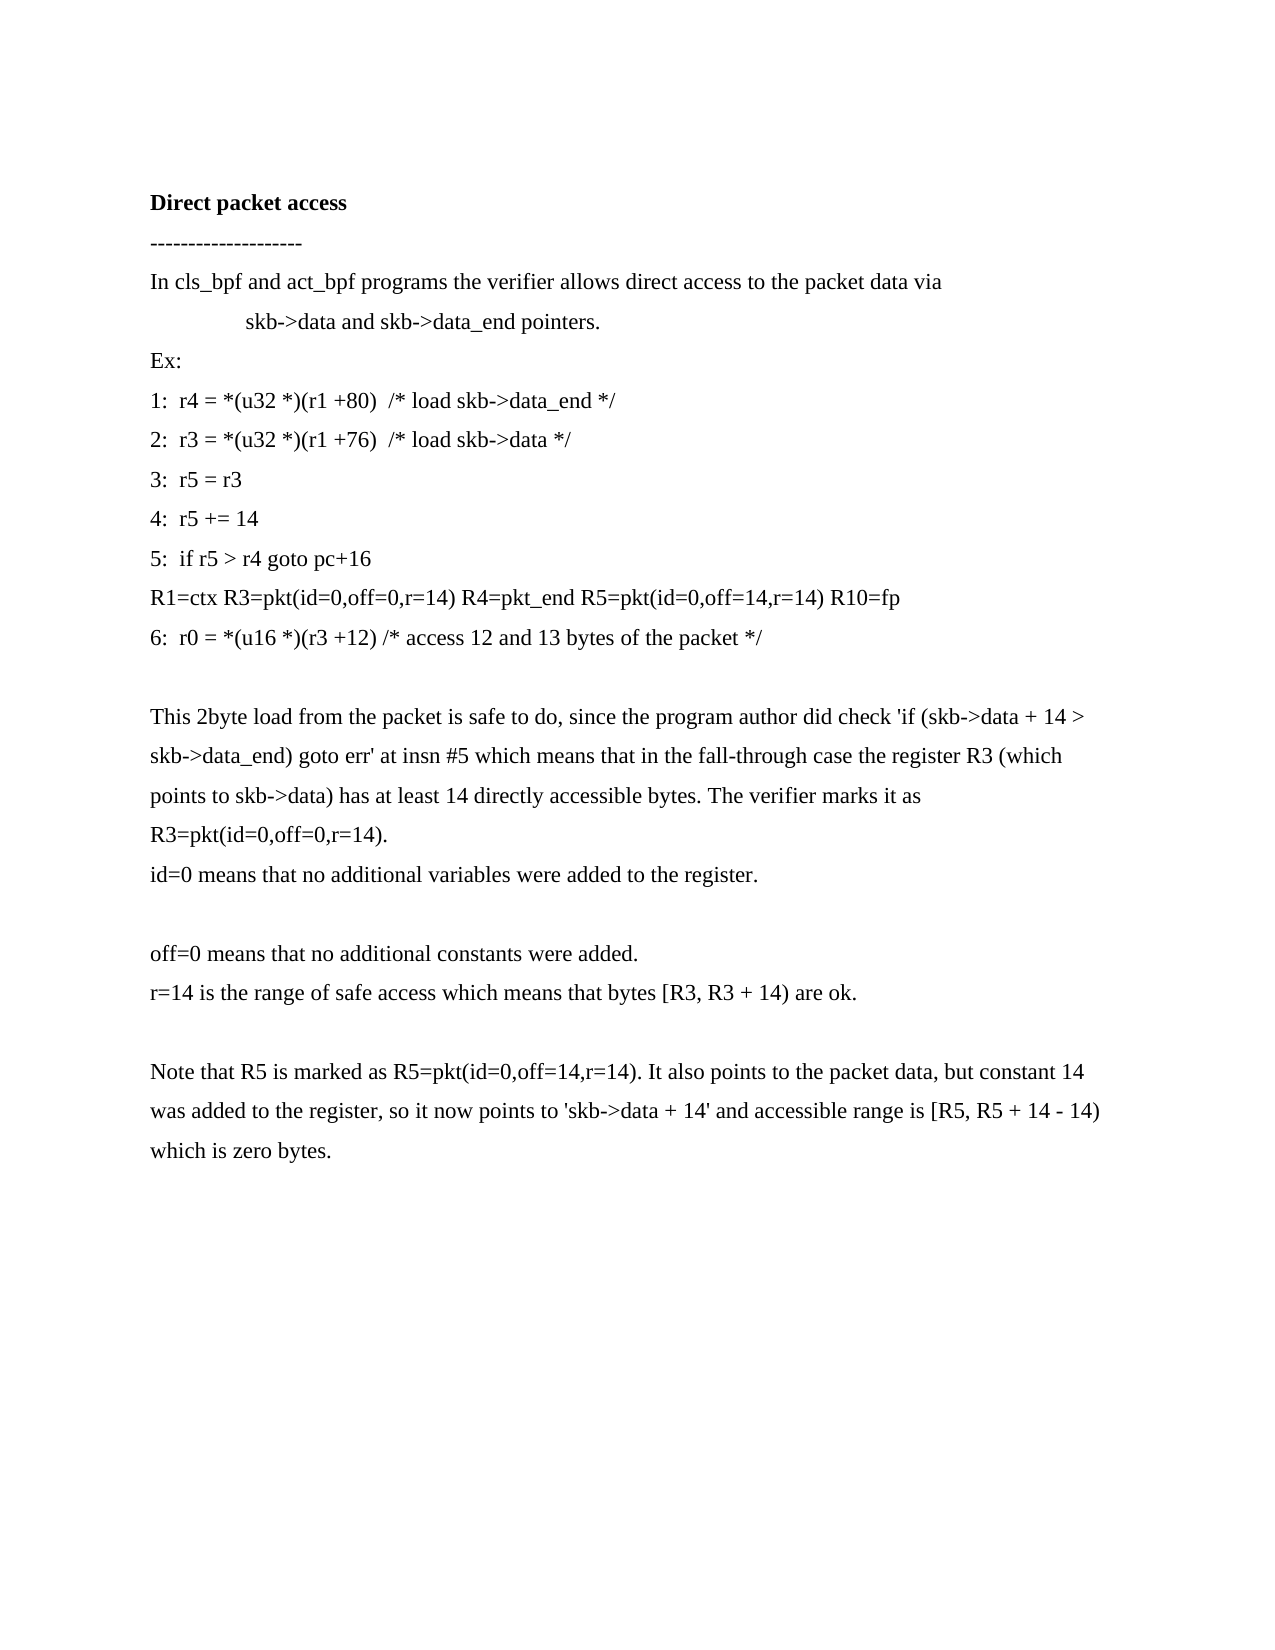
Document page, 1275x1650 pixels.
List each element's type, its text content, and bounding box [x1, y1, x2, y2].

text skb->data and skb->data_end pointers. [150, 308, 1125, 334]
text 2: r3 = *(u32 *)(r1 +76) /* load skb->data */ [150, 426, 1125, 453]
text 6: r0 = *(u16 *)(r3 +12) /* access 12 and 13 bytes of the packet */ [150, 624, 1125, 650]
text r=14 is the range of safe access which means that bytes [R3, R3 + 14) are ok. [150, 979, 1125, 1005]
text -------------------- [150, 229, 1125, 255]
text id=0 means that no additional variables were added to the register. [150, 861, 1125, 887]
text 3: r5 = r3 [150, 466, 1125, 492]
text Ex: [150, 347, 1125, 374]
text R1=ctx R3=pkt(id=0,off=0,r=14) R4=pkt_end R5=pkt(id=0,off=14,r=14) R10=fp [150, 584, 1125, 611]
text This 2byte load from the packet is safe to do, since the program author did check 'if (skb->data + 14 > skb->data_end) goto err' at insn #5 which means that in the fall-through case the register R3 (which points to skb->data) has at least 14 directly accessible bytes. The verifier marks it as R3=pkt(id=0,off=0,r=14). [150, 703, 1125, 847]
text 5: if r5 > r4 goto pc+16 [150, 545, 1125, 571]
text In cls_bpf and act_bpf programs the verifier allows direct access to the packet data via [150, 268, 1125, 295]
text Note that R5 is marked as R5=pkt(id=0,off=14,r=14). It also points to the packet data, but constant 14 was added to the register, so it now points to 'skb->data + 14' and accessible range is [R5, R5 + 14 - 14) [150, 1058, 1125, 1124]
text 1: r4 = *(u32 *)(r1 +80) /* load skb->data_end */ [150, 387, 1125, 413]
text 4: r5 += 14 [150, 505, 1125, 532]
text which is zero bytes. [150, 1137, 1125, 1163]
text off=0 means that no additional constants were added. [150, 939, 1125, 966]
text Direct packet access [150, 189, 1125, 216]
